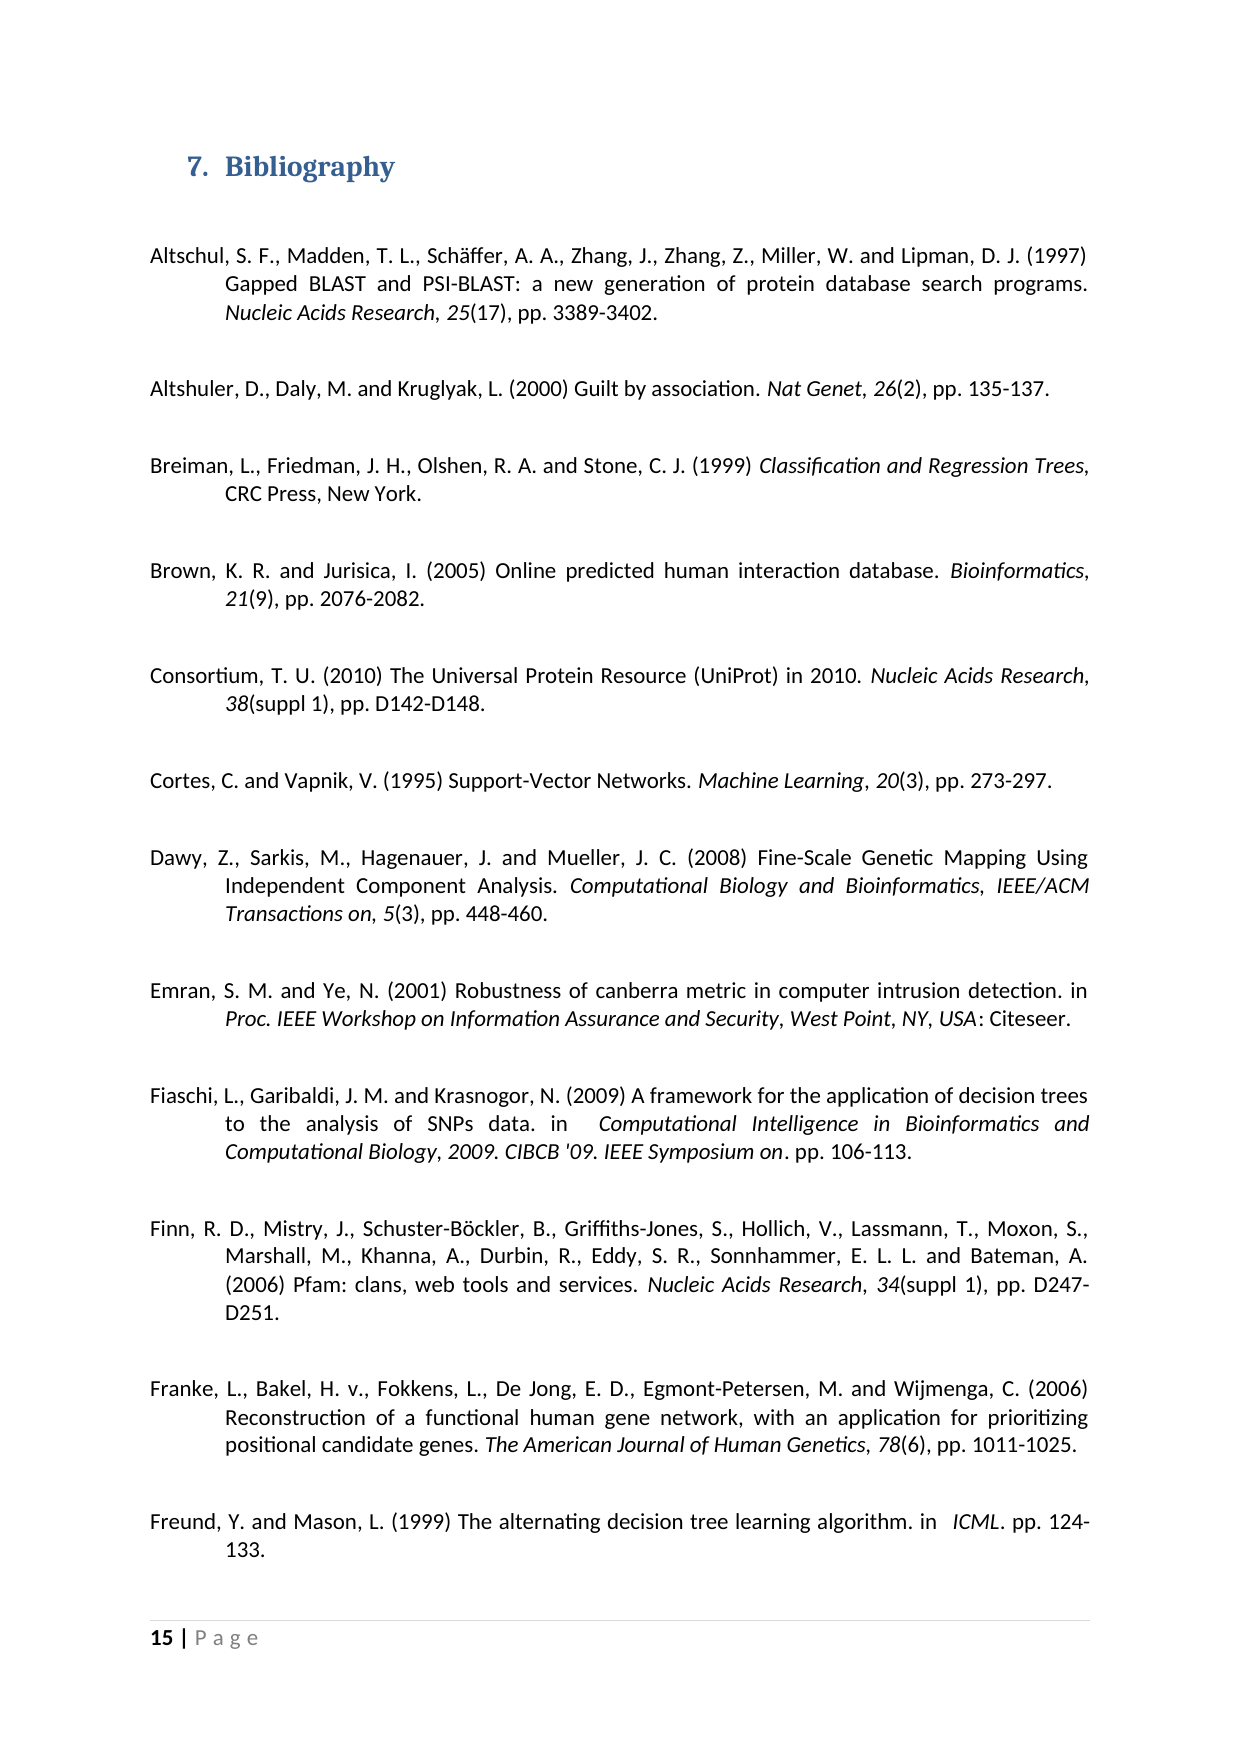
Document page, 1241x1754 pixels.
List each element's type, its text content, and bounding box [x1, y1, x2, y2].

text Brown, K. R. and Jurisica, I. (2005) Online predicted human interaction database. Bioinformatics, 21(9), pp. 2076-2082. [150, 556, 1090, 612]
text Altschul, S. F., Madden, T. L., Schäffer, A. A., Zhang, J., Zhang, Z., Miller, W. and Lipman, D. J. (1997) Gapped BLAST and PSI-BLAST: a new generation of protein database search programs. Nucleic Acids Research, 25(17), pp. 3389-3402. [150, 242, 1090, 326]
text Freund, Y. and Mason, L. (1999) The alternating decision tree learning algorithm. in ICML. pp. 124-133. [150, 1507, 1090, 1563]
text Emran, S. M. and Ye, N. (2001) Robustness of canberra metric in computer intrusion detection. in Proc. IEEE Workshop on Information Assurance and Security, West Point, NY, USA: Citeseer. [150, 976, 1090, 1032]
text Finn, R. D., Mistry, J., Schuster-Böckler, B., Griffiths-Jones, S., Hollich, V., Lassmann, T., Moxon, S., Marshall, M., Khanna, A., Durbin, R., Eddy, S. R., Sonnhammer, E. L. L. and Bateman, A. (2006) Pfam: clans, web tools and services. Nucleic Acids Research, 34(suppl 1), pp. D247-D251. [150, 1214, 1090, 1326]
text Franke, L., Bakel, H. v., Fokkens, L., De Jong, E. D., Egmont-Petersen, M. and Wijmenga, C. (2006) Reconstruction of a functional human gene network, with an application for prioritizing positional candidate genes. The American Journal of Human Genetics, 78(6), pp. 1011-1025. [150, 1374, 1090, 1459]
text Dawy, Z., Sarkis, M., Hagenauer, J. and Mueller, J. C. (2008) Fine-Scale Genetic Mapping Using Independent Component Analysis. Computational Biology and Bioinformatics, IEEE/ACM Transactions on, 5(3), pp. 448-460. [150, 843, 1090, 927]
text Fiaschi, L., Garibaldi, J. M. and Krasnogor, N. (2009) A framework for the application of decision trees to the analysis of SNPs data. in Computational Intelligence in Bioinformatics and Computational Biology, 2009. CIBCB '09. IEEE Symposium on. pp. 106-113. [150, 1081, 1090, 1165]
subtitle Bibliography [187, 150, 1090, 183]
text Altshuler, D., Daly, M. and Kruglyak, L. (2000) Guilt by association. Nat Genet, 26(2), pp. 135-137. [150, 374, 1090, 402]
text Consortium, T. U. (2010) The Universal Protein Resource (UniProt) in 2010. Nucleic Acids Research, 38(suppl 1), pp. D142-D148. [150, 661, 1090, 717]
text Breiman, L., Friedman, J. H., Olshen, R. A. and Stone, C. J. (1999) Classification and Regression Trees, CRC Press, New York. [150, 451, 1090, 507]
text Cortes, C. and Vapnik, V. (1995) Support-Vector Networks. Machine Learning, 20(3), pp. 273-297. [150, 766, 1090, 794]
